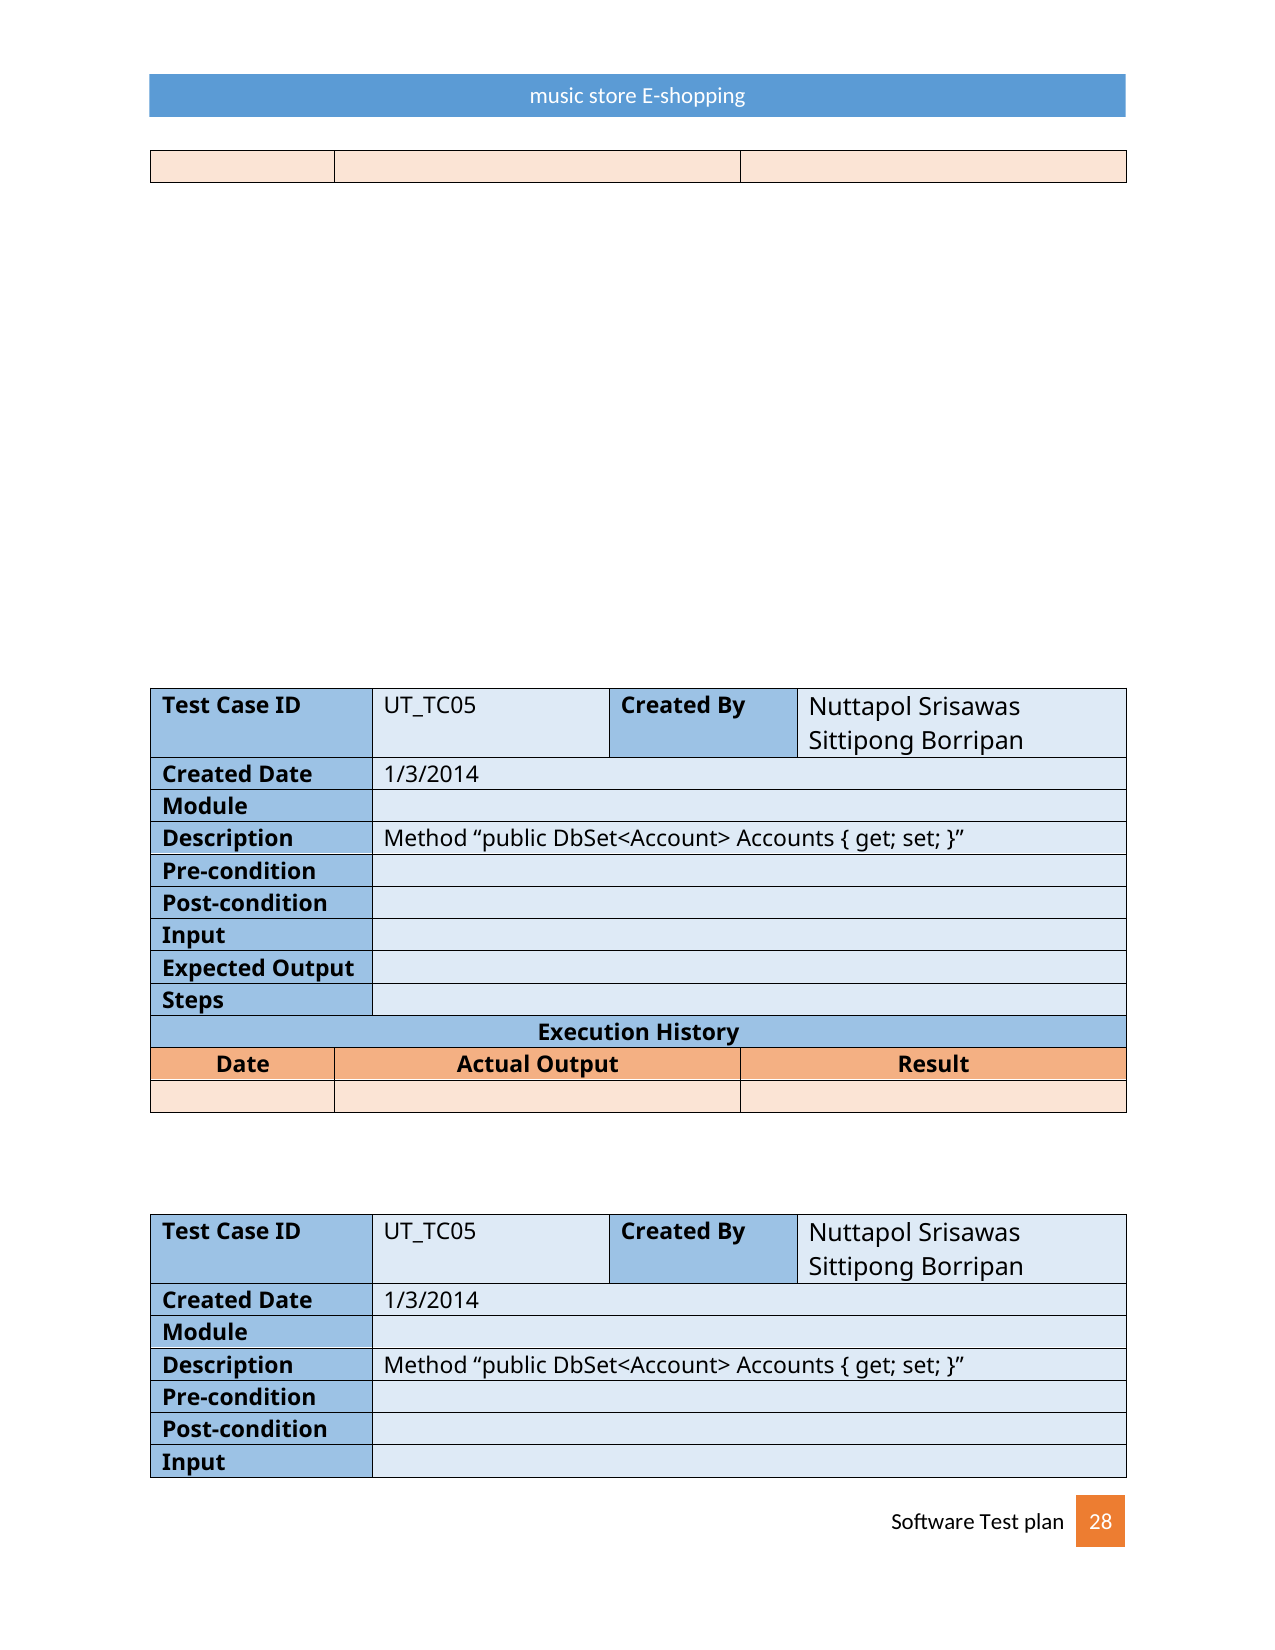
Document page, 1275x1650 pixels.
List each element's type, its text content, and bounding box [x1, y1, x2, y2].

table_cell Module [151, 1316, 372, 1347]
table_cell [373, 1445, 1126, 1477]
table_cell [741, 1081, 1126, 1112]
table_cell [335, 1081, 740, 1112]
table_cell Created Date [151, 1284, 372, 1315]
table_cell [741, 151, 1126, 182]
table_cell [335, 151, 740, 182]
table_header Test Case ID [151, 689, 372, 757]
table_cell [373, 790, 1126, 821]
table_header Nuttapol Srisawas Sittipong Borripan [798, 689, 1126, 757]
table_cell Date [151, 1048, 334, 1079]
table_cell Input [151, 1445, 372, 1477]
table_cell Description [151, 822, 372, 853]
table_cell [373, 951, 1126, 983]
table_cell Steps [151, 984, 372, 1015]
table_cell [373, 887, 1126, 918]
table_cell [373, 1413, 1126, 1444]
table_cell [151, 151, 334, 182]
table_cell [373, 855, 1126, 886]
table_cell Description [151, 1349, 372, 1380]
table_cell Method “public DbSet<Account> Accounts { get; set; }” [373, 822, 1126, 853]
table_header Nuttapol Srisawas Sittipong Borripan [798, 1215, 1126, 1283]
table_cell Created Date [151, 758, 372, 789]
table_cell Post-condition [151, 887, 372, 918]
table_cell Pre-condition [151, 855, 372, 886]
table_header Created By [610, 1215, 797, 1283]
table_cell [373, 984, 1126, 1015]
table_cell [151, 1081, 334, 1112]
table_cell Post-condition [151, 1413, 372, 1444]
table_cell Pre-condition [151, 1381, 372, 1412]
table_header UT_TC05 [373, 689, 609, 757]
table_cell Actual Output [335, 1048, 740, 1079]
table_cell 1/3/2014 [373, 758, 1126, 789]
table_cell Method “public DbSet<Account> Accounts { get; set; }” [373, 1349, 1126, 1380]
table_cell 1/3/2014 [373, 1284, 1126, 1315]
table_cell Execution History [151, 1016, 1126, 1047]
table_cell [373, 1381, 1126, 1412]
table_header Created By [610, 689, 797, 757]
table_header Test Case ID [151, 1215, 372, 1283]
table_cell Result [741, 1048, 1126, 1079]
table_cell Module [151, 790, 372, 821]
table_cell [373, 1316, 1126, 1347]
table_cell [373, 919, 1126, 950]
table_header UT_TC05 [373, 1215, 609, 1283]
table_cell Expected Output [151, 951, 372, 983]
table_cell Input [151, 919, 372, 950]
